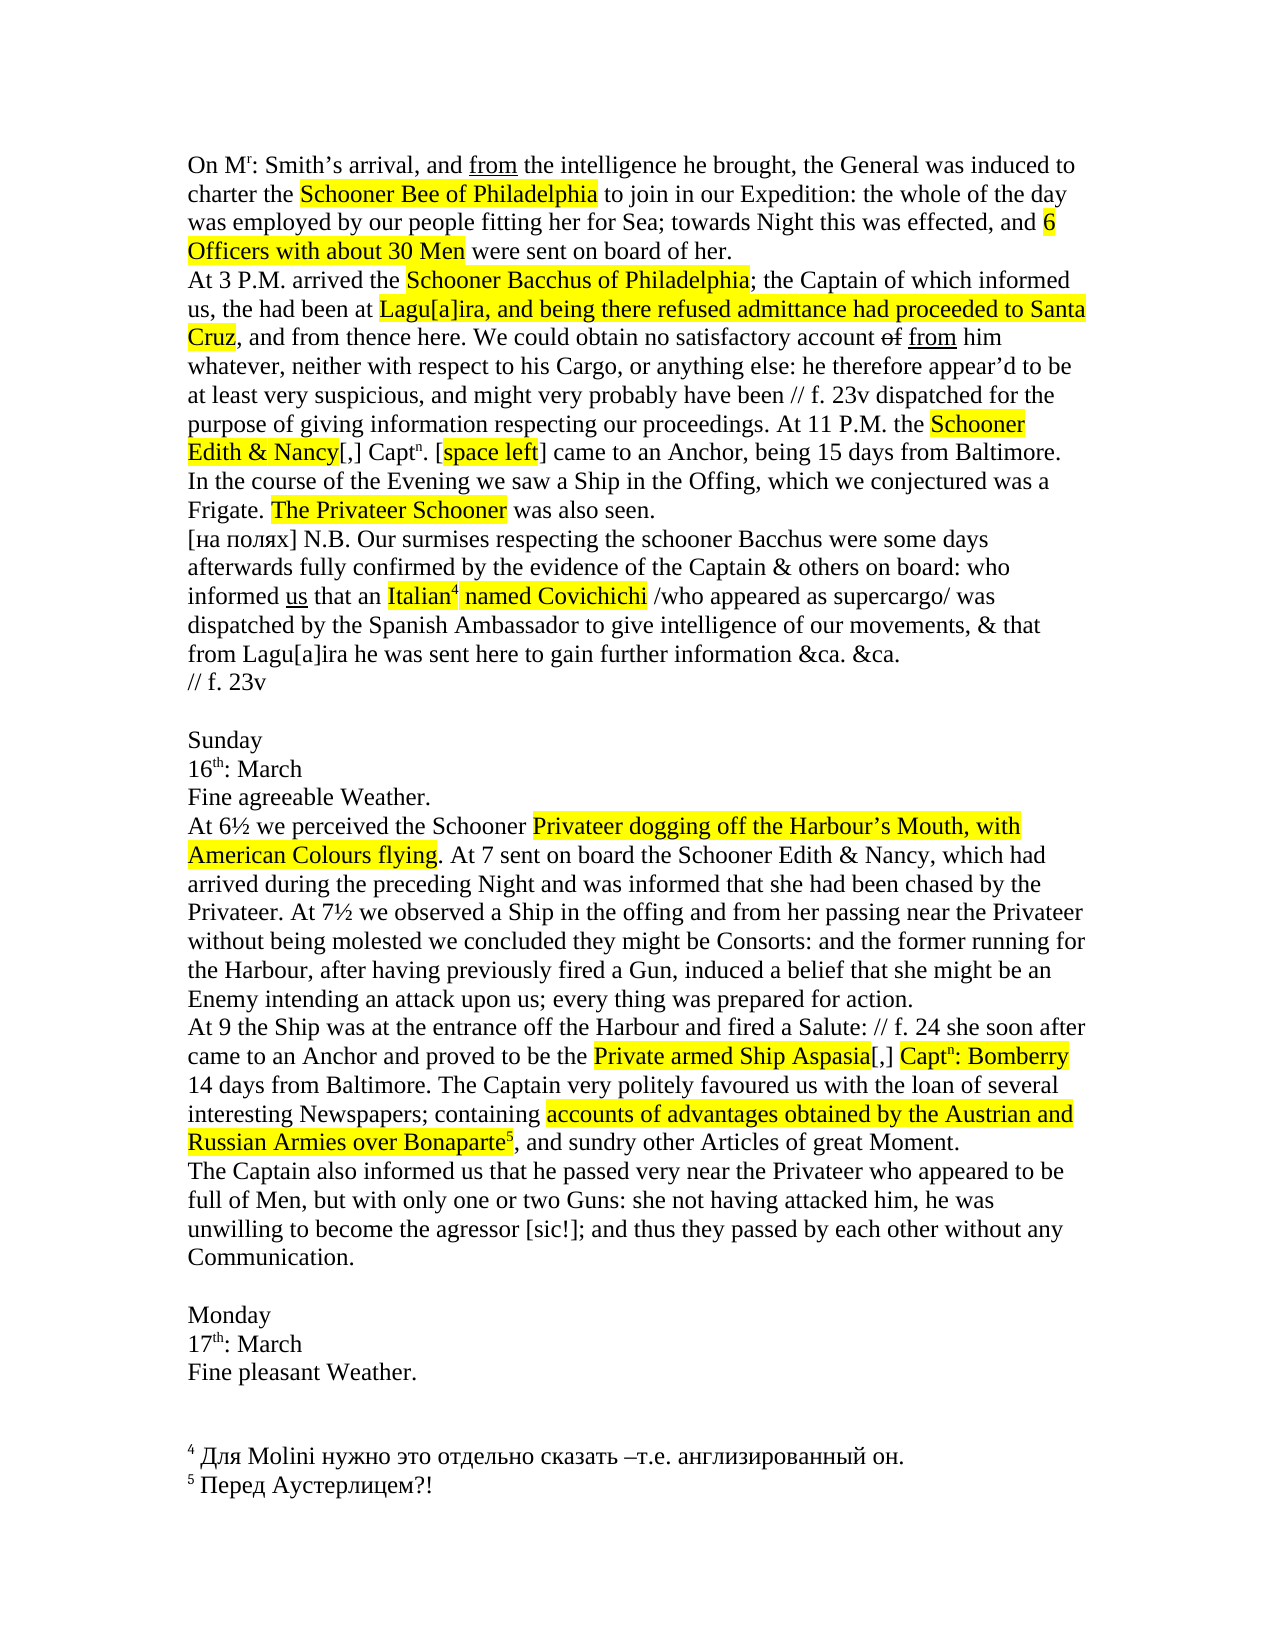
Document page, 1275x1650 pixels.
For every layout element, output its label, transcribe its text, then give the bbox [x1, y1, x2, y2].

text 17th: March [187, 1329, 1087, 1357]
text At 3 P.M. arrived the Schooner Bacchus of Philadelphia; the Captain of which informed us, the had been at Lagu[a]ira, and being there refused admittance had proceeded to Santa Cruz, and from thence here. We could obtain no satisfactory account of from him whatever, neither with respect to his Cargo, or anything else: he therefore appear’d to be at least very suspicious, and might very probably have been // f. 23v dispatched for the purpose of giving information respecting our proceedings. At 11 P.M. the Schooner Edith & Nancy[,] Captn. [space left] came to an Anchor, being 15 days from Baltimore. [187, 265, 1087, 466]
text [на полях] N.B. Our surmises respecting the schooner Bacchus were some days afterwards fully confirmed by the evidence of the Captain & others on board: who informed us that an Italian named Covichichi /who appeared as supercargo/ was dispatched by the Spanish Ambassador to give intelligence of our movements, & that from Lagu[a]ira he was sent here to gain further information &ca. &ca. [187, 524, 1087, 667]
text 16th: March [187, 754, 1087, 782]
text At 9 the Ship was at the entrance off the Harbour and fired a Salute: // f. 24 she soon after came to an Anchor and proved to be the Private armed Ship Aspasia[,] Captn: Bomberry 14 days from Baltimore. The Captain very politely favoured us with the loan of several interesting Newspapers; containing accounts of advantages obtained by the Austrian and Russian Armies over Bonaparte, and sundry other Articles of great Moment. [187, 1012, 1087, 1156]
text The Captain also informed us that he passed very near the Privateer who appeared to be full of Men, but with only one or two Guns: she not having attacked him, he was unwilling to become the agressor [sic!]; and thus they passed by each other without any Communication. [187, 1156, 1087, 1271]
text Fine pleasant Weather. [187, 1357, 1087, 1386]
text Fine agreeable Weather. [187, 782, 1087, 811]
text // f. 23v [187, 667, 1087, 696]
text At 6½ we perceived the Schooner Privateer dogging off the Harbour’s Mouth, with American Colours flying. At 7 sent on board the Schooner Edith & Nancy, which had arrived during the preceding Night and was informed that she had been chased by the Privateer. At 7½ we observed a Ship in the offing and from her passing near the Privateer without being molested we concluded they might be Consorts: and the former running for the Harbour, after having previously fired a Gun, induced a belief that she might be an Enemy intending an attack upon us; every thing was prepared for action. [187, 811, 1087, 1012]
text Sunday [187, 725, 1087, 754]
text On Mr: Smith’s arrival, and from the intelligence he brought, the General was induced to charter the Schooner Bee of Philadelphia to join in our Expedition: the whole of the day was employed by our people fitting her for Sea; towards Night this was effected, and 6 Officers with about 30 Men were sent on board of her. [187, 150, 1087, 265]
text In the course of the Evening we saw a Ship in the Offing, which we conjectured was a Frigate. The Privateer Schooner was also seen. [187, 466, 1087, 524]
text Monday [187, 1300, 1087, 1329]
